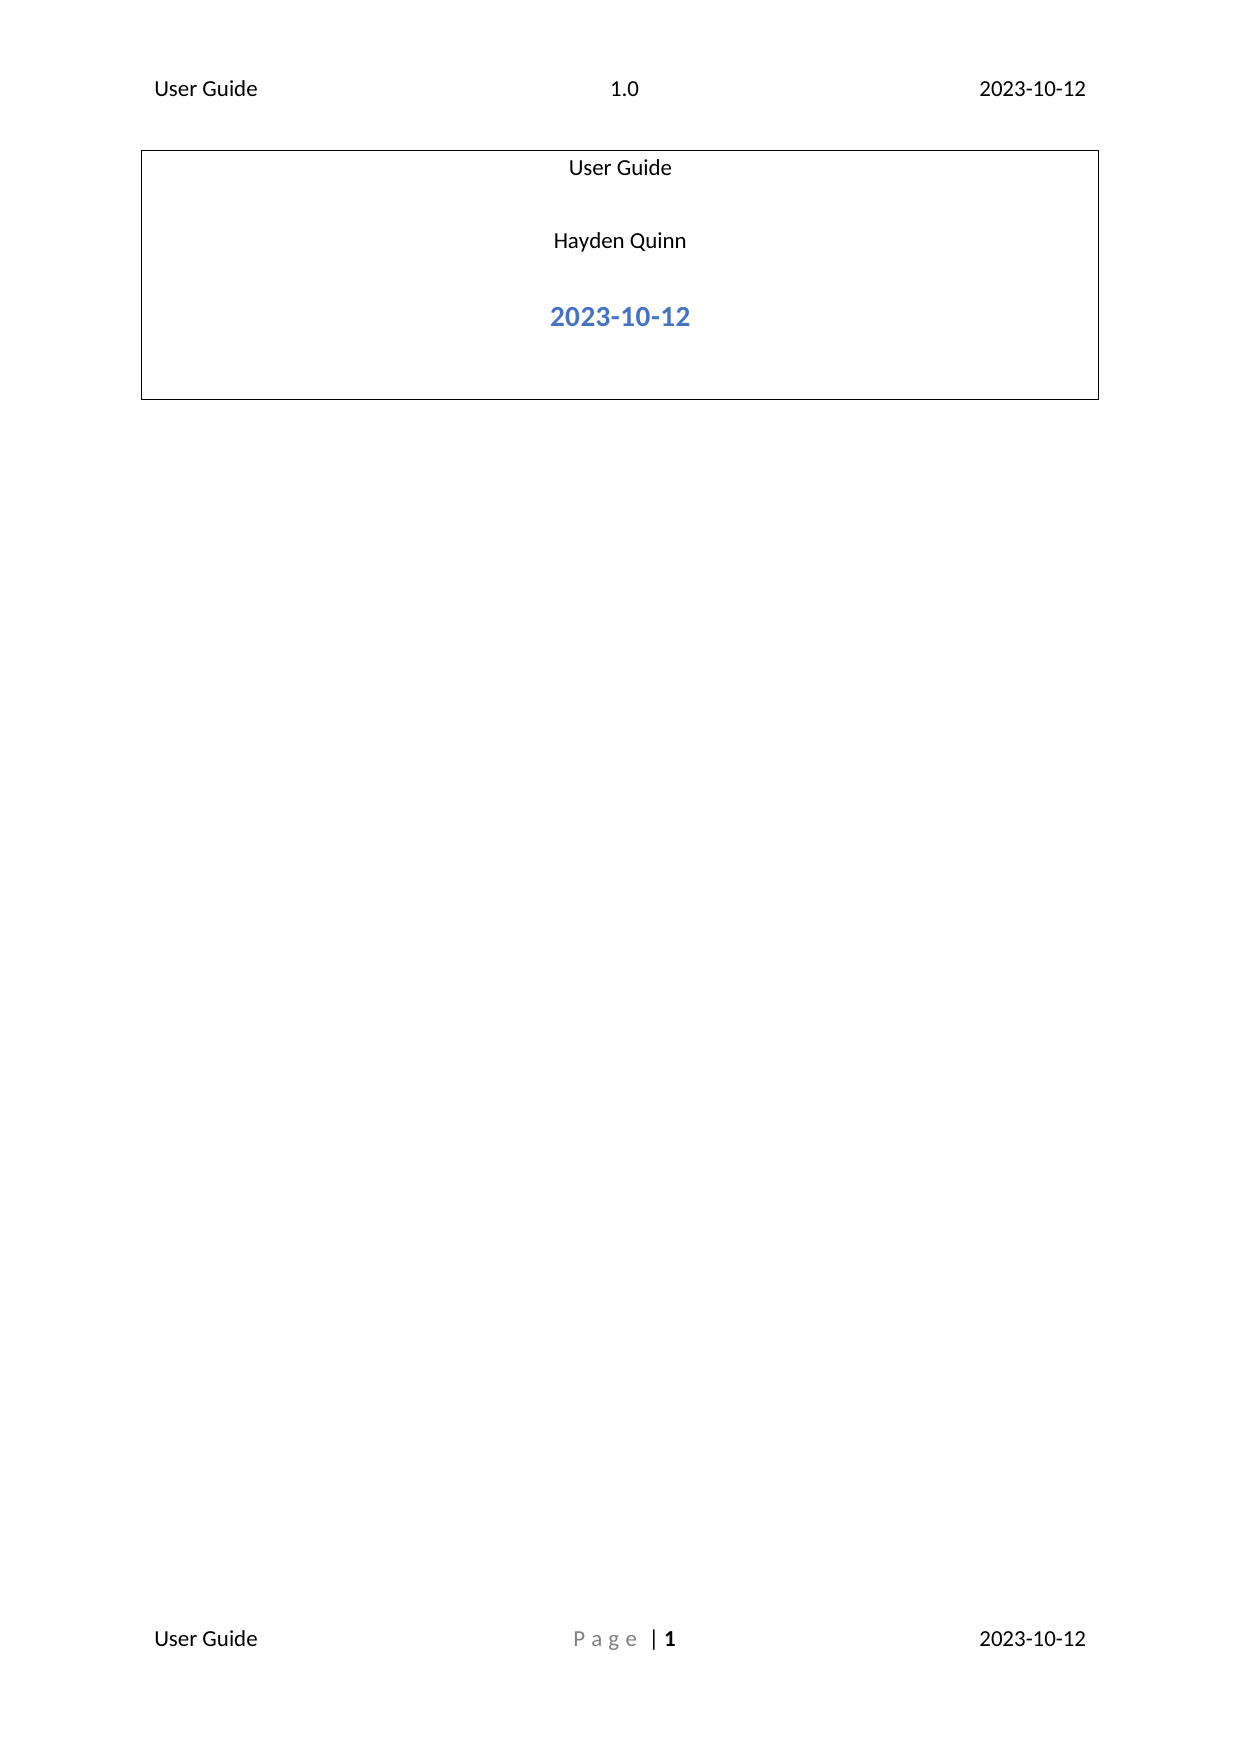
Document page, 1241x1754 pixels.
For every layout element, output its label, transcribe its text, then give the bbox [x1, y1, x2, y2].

text 2023-10-12 [142, 295, 1098, 399]
